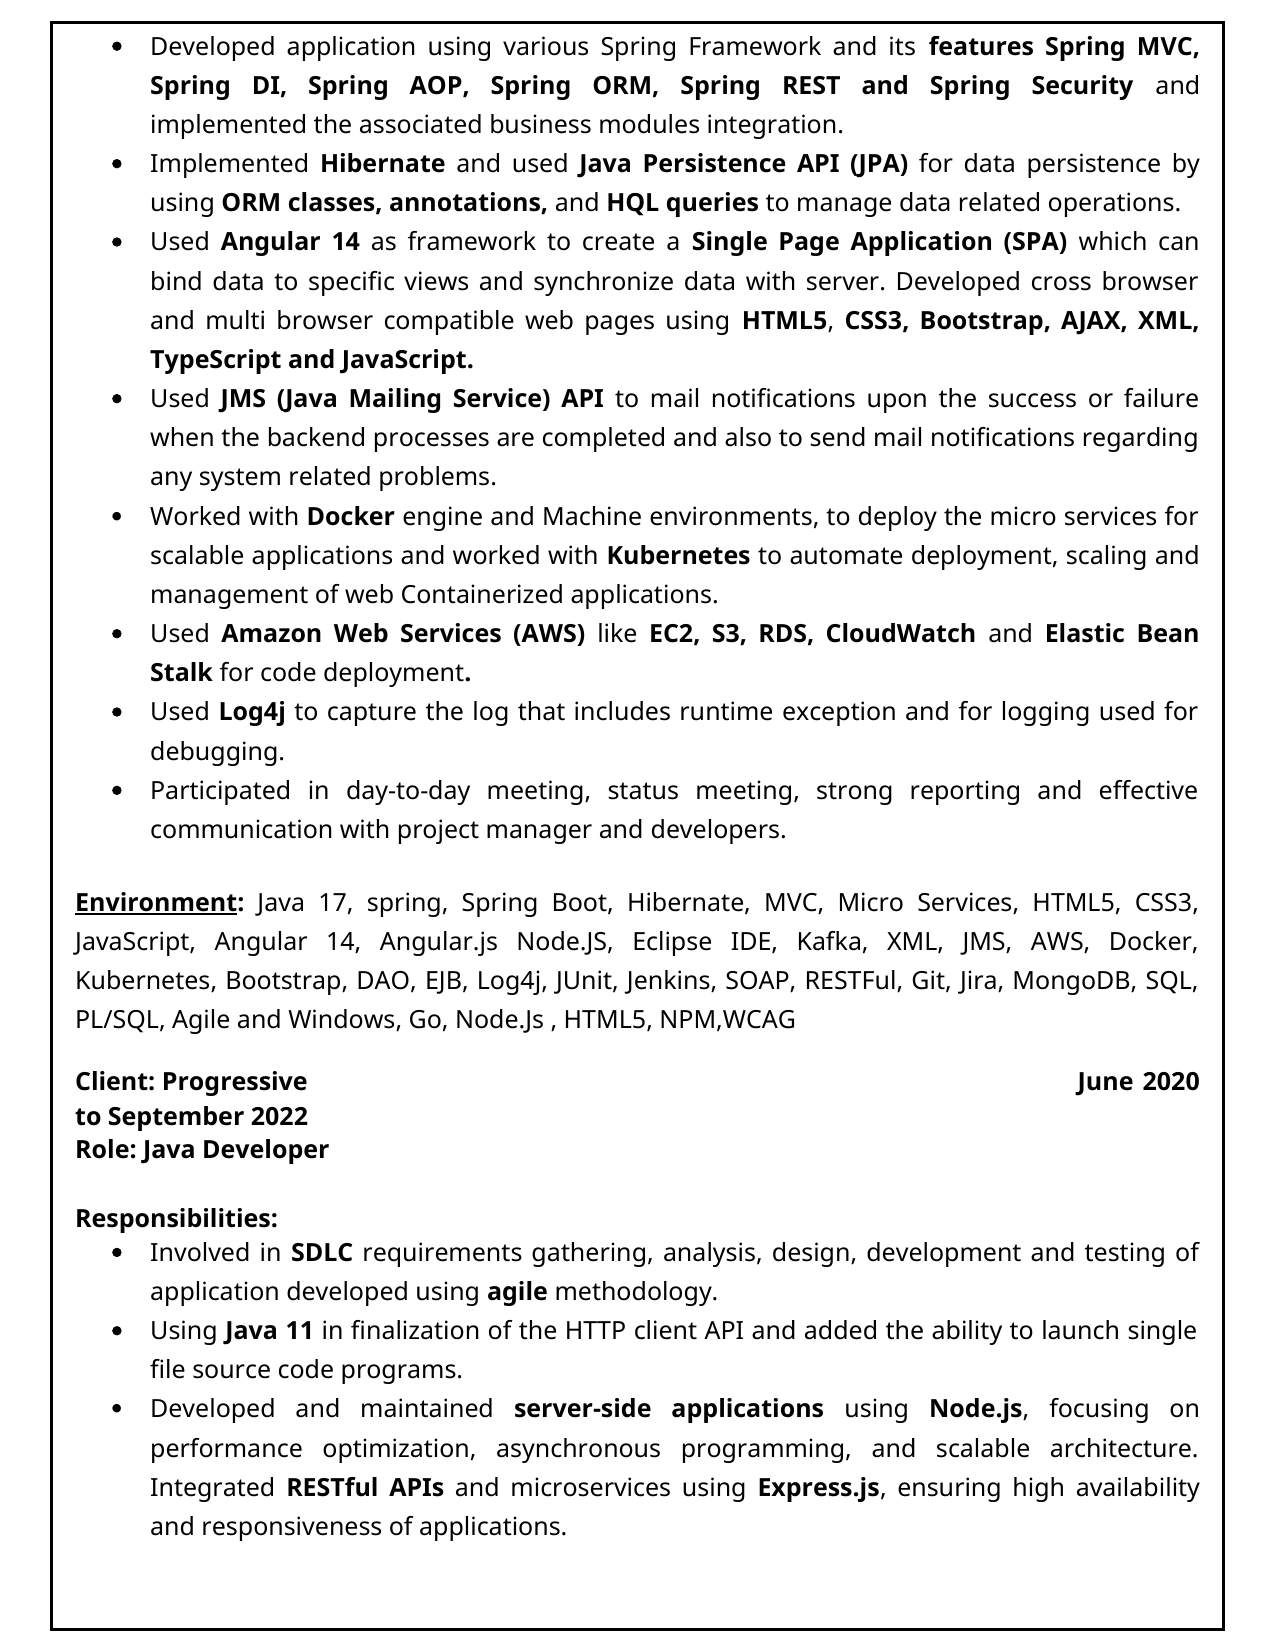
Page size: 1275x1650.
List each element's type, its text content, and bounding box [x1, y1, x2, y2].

list Implemented Hibernate and used Java Persistence API (JPA) for data persistence by using ORM classes, annotations, and HQL queries to manage data related operations. [112, 146, 1200, 219]
list Developed and maintained server-side applications using Node.js, focusing on performance optimization, asynchronous programming, and scalable architecture. Integrated RESTful APIs and microservices using Express.js, ensuring high availability and responsiveness of applications. [112, 1391, 1200, 1543]
list Used Log4j to capture the log that includes runtime exception and for logging used for debugging. [112, 694, 1200, 767]
text Responsibilities: [75, 1200, 1200, 1234]
text Role: Java Developer [75, 1132, 1200, 1166]
list Participated in day-to-day meeting, status meeting, strong reporting and effective communication with project manager and developers. [112, 772, 1200, 846]
list Using Java 11 in finalization of the HTTP client API and added the ability to launch single file source code programs. [112, 1313, 1200, 1386]
list Used Amazon Web Services (AWS) like EC2, S3, RDS, CloudWatch and Elastic Bean Stalk for code deployment. [112, 616, 1200, 689]
list Worked with Docker engine and Machine environments, to deploy the micro services for scalable applications and worked with Kubernetes to automate deployment, scaling and management of web Containerized applications. [112, 498, 1200, 611]
list Involved in SDLC requirements gathering, analysis, design, development and testing of application developed using agile methodology. [112, 1234, 1200, 1308]
list Developed application using various Spring Framework and its features Spring MVC, Spring DI, Spring AOP, Spring ORM, Spring REST and Spring Security and implemented the associated business modules integration. [112, 28, 1200, 141]
text Client: Progressive June 2020 to September 2022 [75, 1064, 1200, 1132]
text Environment: Java 17, spring, Spring Boot, Hibernate, MVC, Micro Services, HTML5, CSS3, JavaScript, Angular 14, Angular.js Node.JS, Eclipse IDE, Kafka, XML, JMS, AWS, Docker, Kubernetes, Bootstrap, DAO, EJB, Log4j, JUnit, Jenkins, SOAP, RESTFul, Git, Jira, MongoDB, SQL, PL/SQL, Agile and Windows, Go, Node.Js , HTML5, NPM,WCAG [75, 885, 1200, 1036]
list Used Angular 14 as framework to create a Single Page Application (SPA) which can bind data to specific views and synchronize data with server. Developed cross browser and multi browser compatible web pages using HTML5, CSS3, Bootstrap, AJAX, XML, TypeScript and JavaScript. [112, 224, 1200, 376]
list Used JMS (Java Mailing Service) API to mail notifications upon the success or failure when the backend processes are completed and also to send mail notifications regarding any system related problems. [112, 381, 1200, 493]
